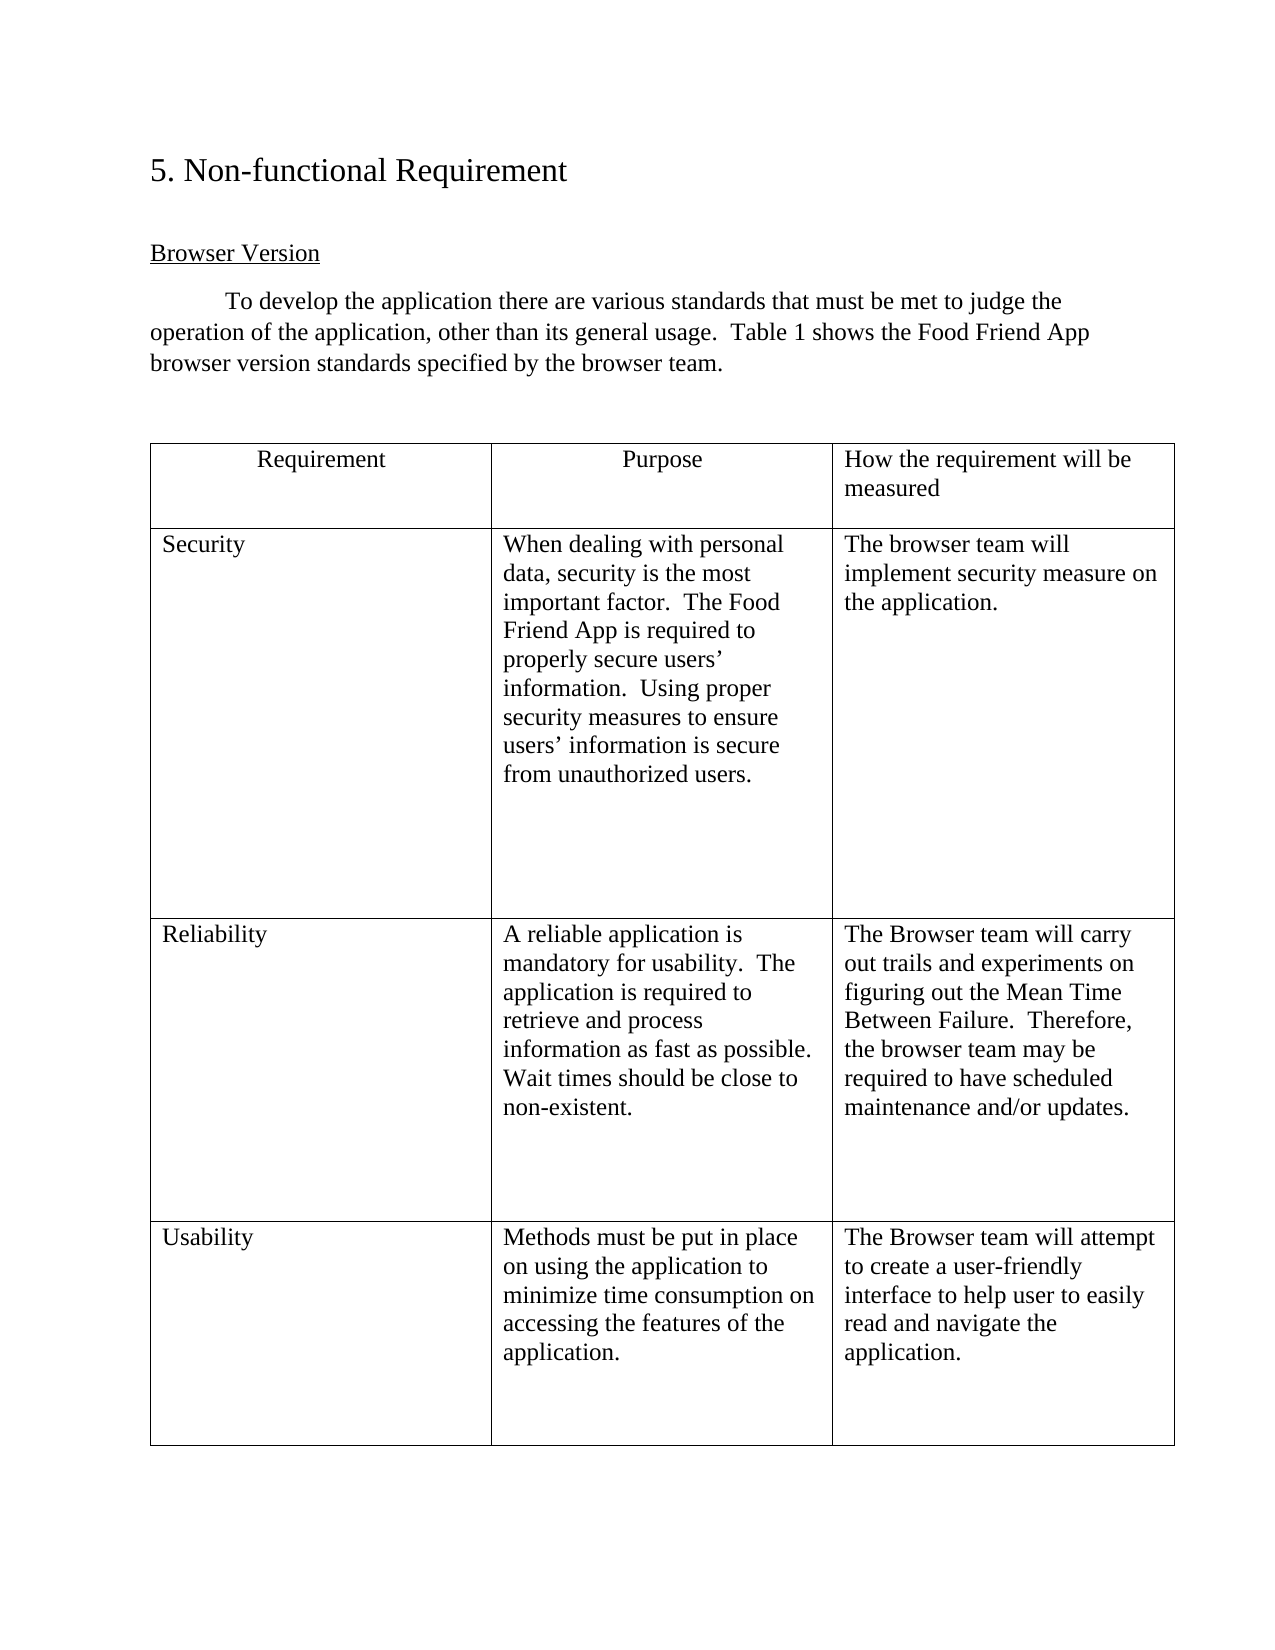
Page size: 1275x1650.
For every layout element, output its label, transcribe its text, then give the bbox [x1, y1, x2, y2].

text To develop the application there are various standards that must be met to judge the operation of the application, other than its general usage. Table 1 shows the Food Friend App browser version standards specified by the browser team. [150, 286, 1125, 377]
table_cell Security [151, 529, 491, 918]
table_header Purpose [492, 444, 832, 528]
table_header Requirement [151, 444, 491, 528]
table_cell The Browser team will attempt to create a user-friendly interface to help user to easily read and navigate the application. [833, 1222, 1174, 1445]
text Browser Version [150, 238, 1125, 267]
table_cell Reliability [151, 919, 491, 1221]
table_cell When dealing with personal data, security is the most important factor. The Food Friend App is required to properly secure users’ information. Using proper security measures to ensure users’ information is secure from unauthorized users. [492, 529, 832, 918]
table_cell Methods must be put in place on using the application to minimize time consumption on accessing the features of the application. [492, 1222, 832, 1445]
text 5. Non-functional Requirement [150, 150, 1125, 188]
table_cell The Browser team will carry out trails and experiments on figuring out the Mean Time Between Failure. Therefore, the browser team may be required to have scheduled maintenance and/or updates. [833, 919, 1174, 1221]
table_cell The browser team will implement security measure on the application. [833, 529, 1174, 918]
table_cell Usability [151, 1222, 491, 1445]
table_header How the requirement will be measured [833, 444, 1174, 528]
table_cell A reliable application is mandatory for usability. The application is required to retrieve and process information as fast as possible. Wait times should be close to non-existent. [492, 919, 832, 1221]
